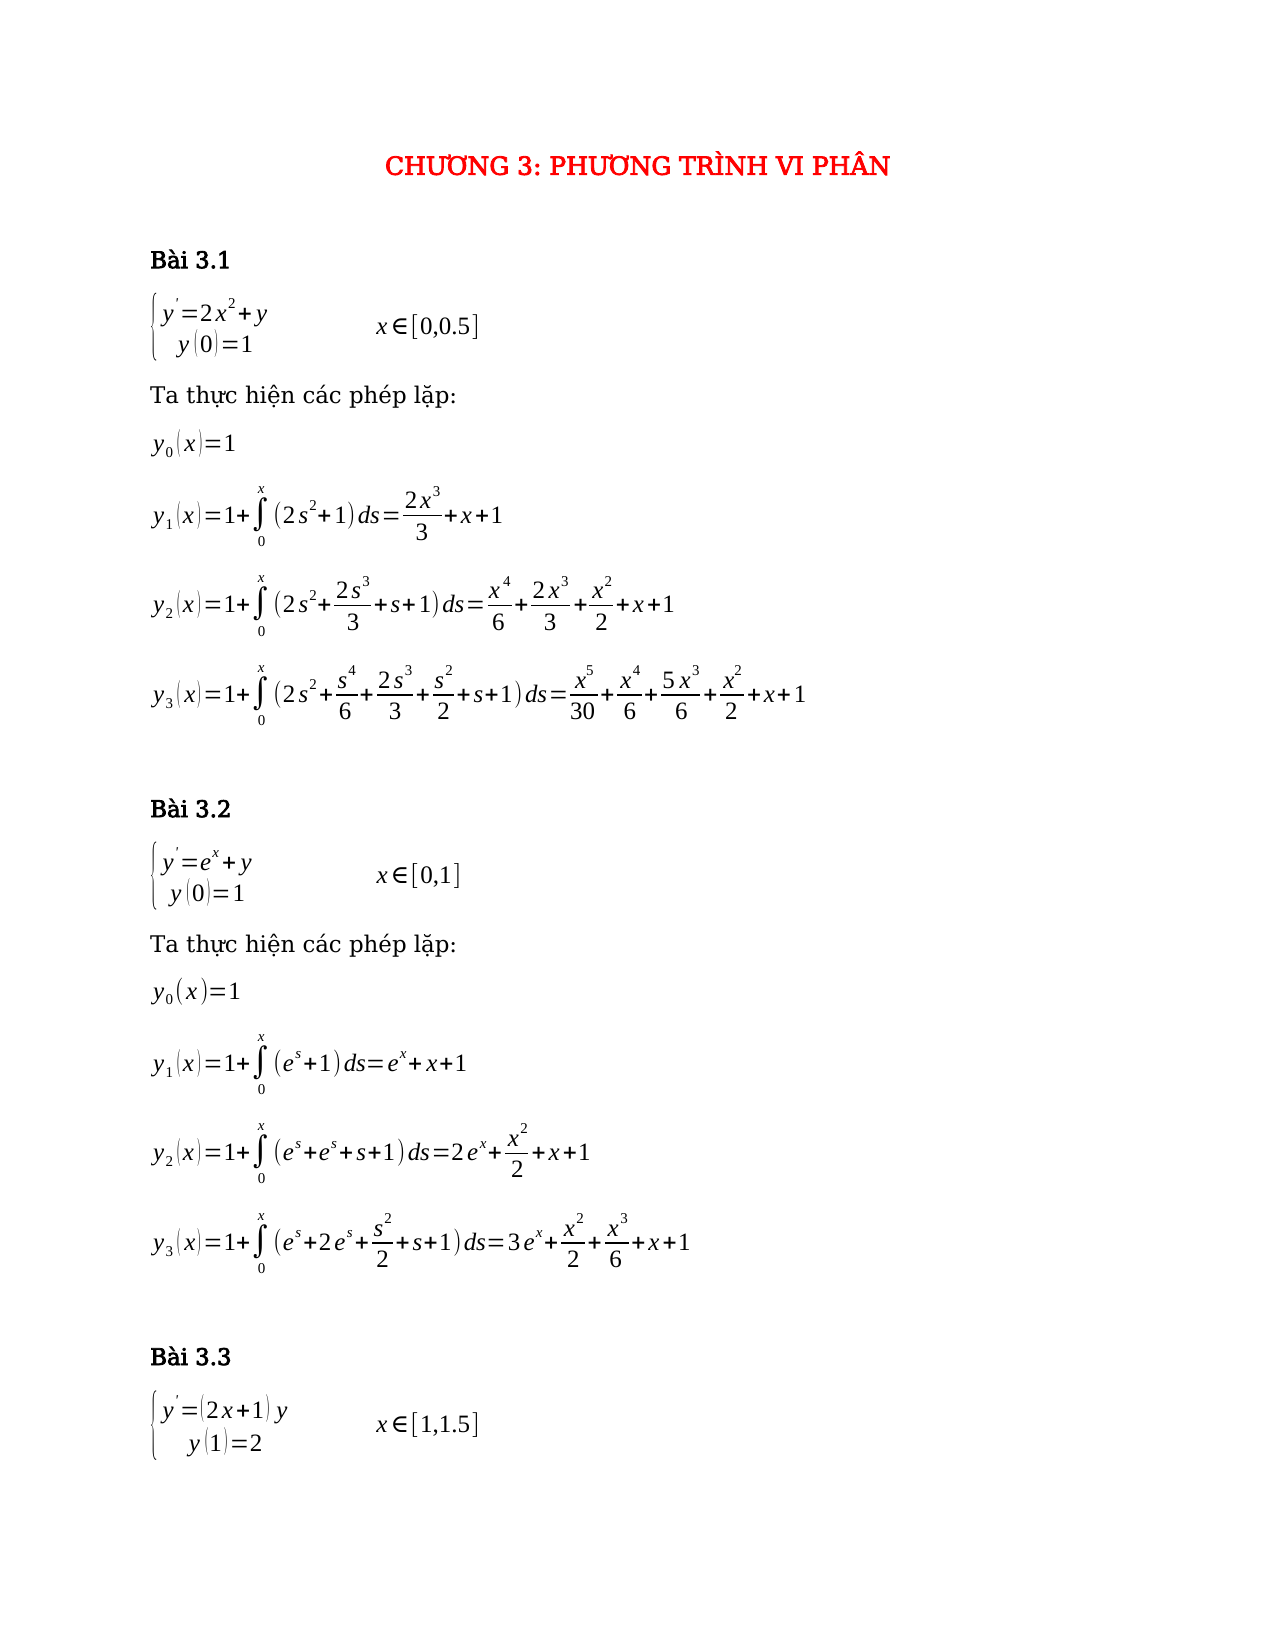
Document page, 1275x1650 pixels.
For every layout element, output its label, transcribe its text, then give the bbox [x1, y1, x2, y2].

text CHƯƠNG 3: PHƯƠNG TRÌNH VI PHÂN [150, 150, 1125, 180]
text Ta thực hiện các phép lặp: [150, 381, 1125, 409]
text Bài 3.2 [150, 794, 1125, 822]
text Bài 3.3 [150, 1342, 1125, 1370]
text Ta thực hiện các phép lặp: [150, 930, 1125, 957]
text Bài 3.1 [150, 245, 1125, 273]
